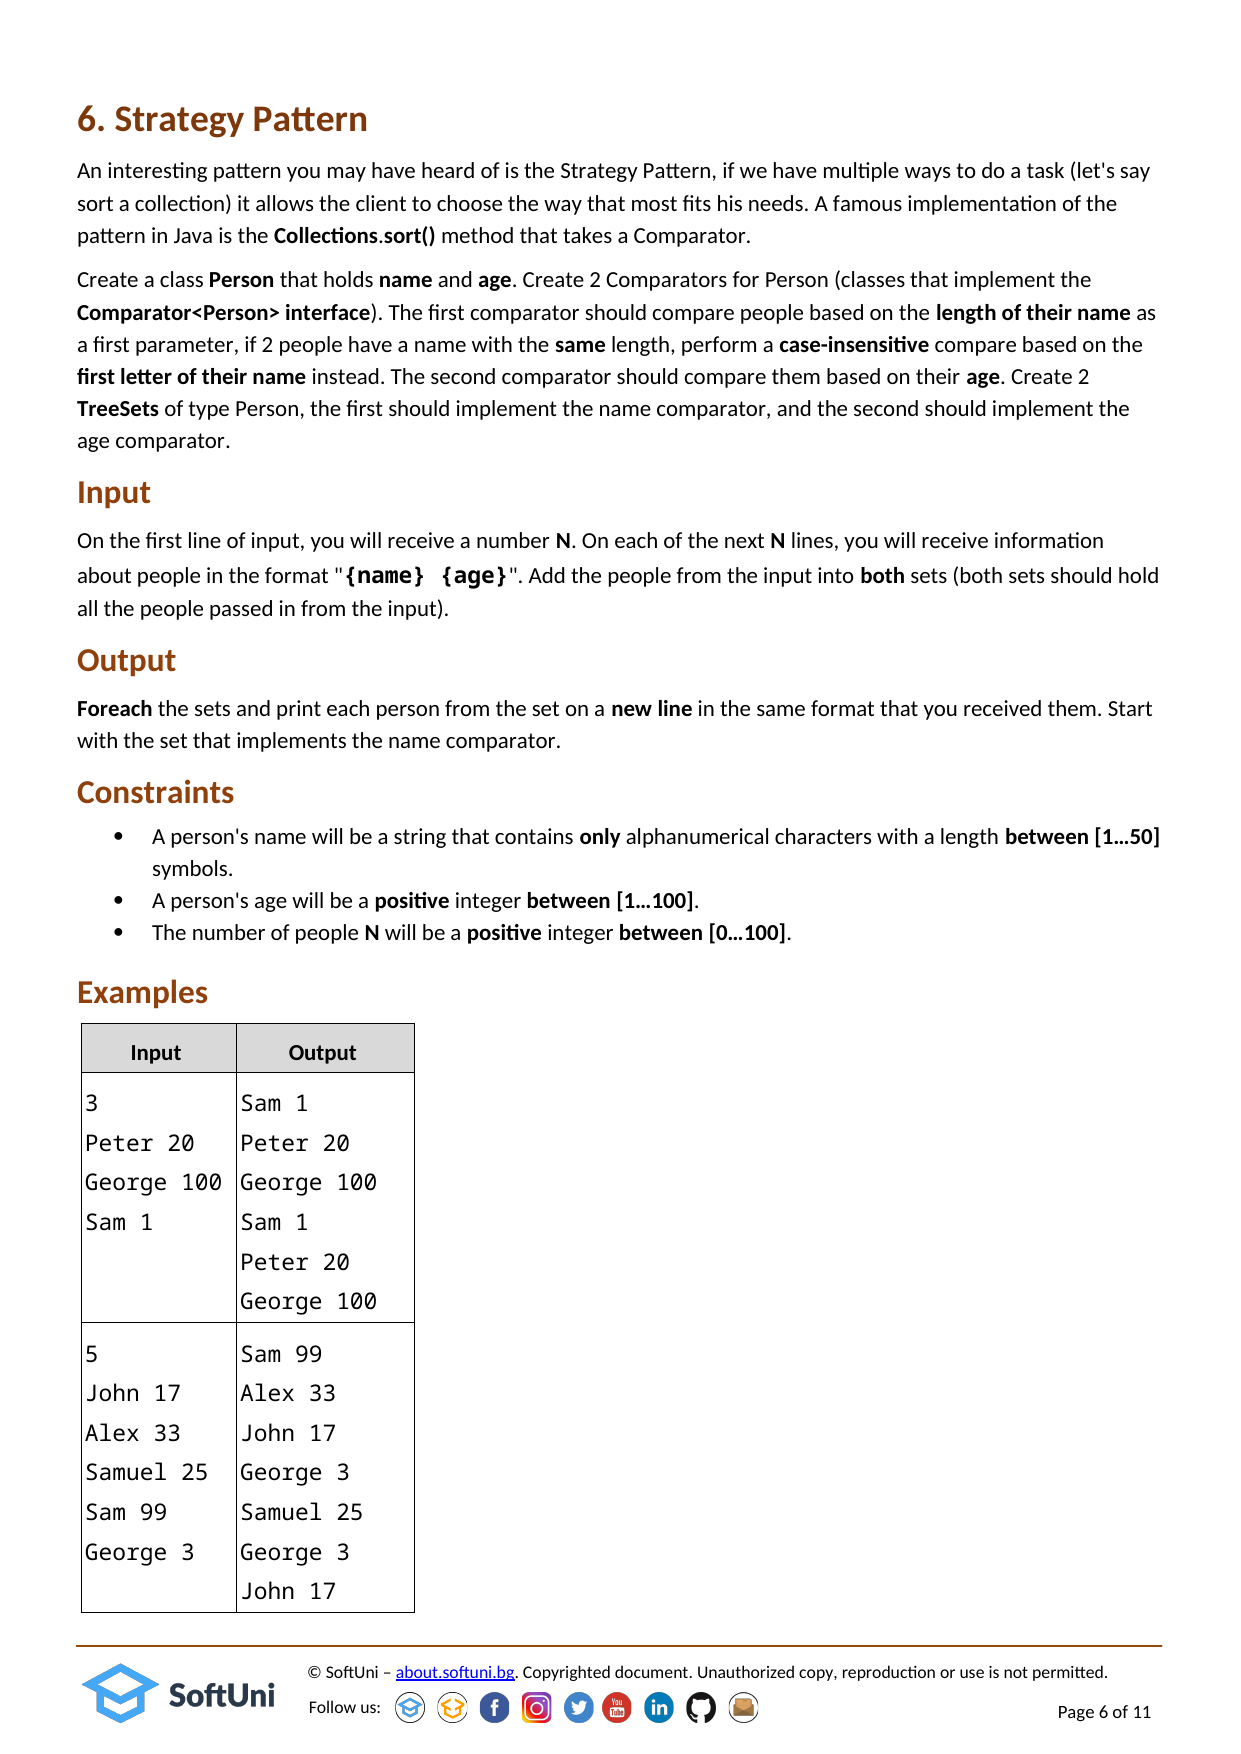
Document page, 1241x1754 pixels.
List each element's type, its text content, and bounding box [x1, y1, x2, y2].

picture [522, 1692, 552, 1723]
text On the first line of input, you will receive a number N. On each of the next N lines, you will receive information about people in the format "{name} {age}". Add the people from the input into both sets (both sets should hold all the people passed in from the input). [77, 526, 1163, 622]
picture [658, 1705, 667, 1714]
subtitle Examples [77, 972, 1163, 1012]
picture [564, 1692, 594, 1723]
picture [437, 1692, 468, 1723]
picture [644, 1714, 653, 1723]
table_cell Sam 1 Peter 20 George 100 Sam 1 Peter 20 George 100 [237, 1073, 414, 1322]
text Create a class Person that holds name and age. Create 2 Comparators for Person (classes that implement the Comparator<Person> interface). The first comparator should compare people based on the length of their name as a first parameter, if 2 people have a name with the same length, perform a case-insensitive compare based on the first letter of their name instead. The second comparator should compare them based on their age. Create 2 TreeSets of type Person, the first should implement the name comparator, and the second should implement the age comparator. [77, 266, 1163, 454]
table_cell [82, 1323, 236, 1612]
table_header Input [82, 1024, 236, 1072]
text Foreach the sets and print each person from the set on a new line in the same format that you received them. Start with the set that implements the name comparator. [77, 694, 1163, 754]
subtitle Constraints [77, 771, 1163, 812]
picture [602, 1692, 632, 1723]
picture [479, 1692, 510, 1723]
subtitle Strategy Pattern [77, 95, 1163, 141]
picture [728, 1692, 759, 1723]
table_header Output [237, 1024, 414, 1072]
picture [665, 1714, 674, 1723]
list A person's name will be a string that contains only alphanumerical characters with a length between [1…50] symbols. [114, 822, 1163, 882]
subtitle Output [77, 639, 1163, 680]
table_cell 3 Peter 20 George 100 Sam 1 [82, 1073, 236, 1322]
list A person's age will be a positive integer between [1…100]. [114, 886, 1163, 914]
picture [665, 1692, 674, 1701]
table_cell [237, 1323, 414, 1612]
picture [395, 1692, 425, 1723]
picture [75, 1658, 281, 1729]
subtitle Input [77, 471, 1163, 512]
list The number of people N will be a positive integer between [0…100]. [114, 918, 1163, 947]
text An interesting pattern you may have heard of is the Strategy Pattern, if we have multiple ways to do a task (let's say sort a collection) it allows the client to choose the way that most fits his needs. A famous implementation of the pattern in Java is the Collections.sort() method that takes a Comparator. [77, 156, 1163, 249]
picture [644, 1692, 653, 1701]
picture [686, 1692, 716, 1723]
